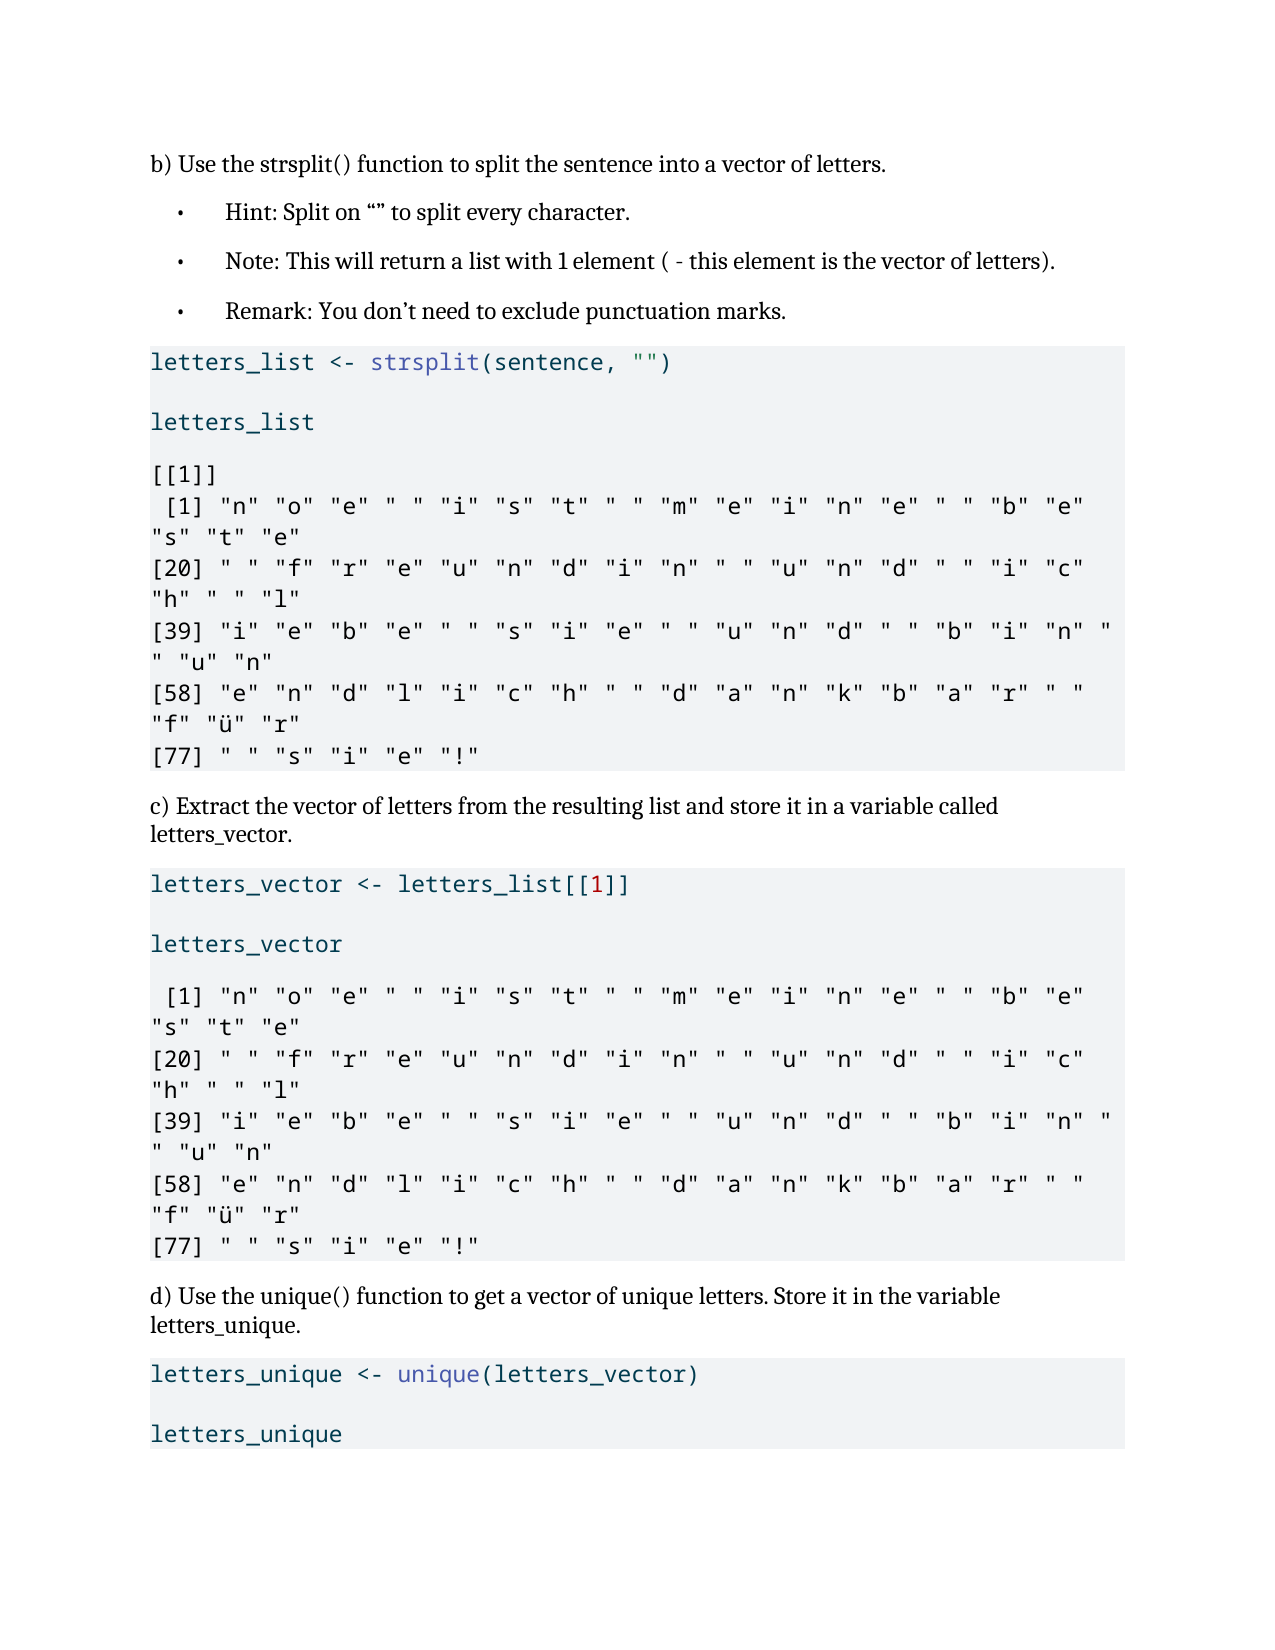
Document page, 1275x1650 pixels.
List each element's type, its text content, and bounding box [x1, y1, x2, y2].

list Note: This will return a list with 1 element ( - this element is the vector of letters). [175, 247, 1125, 276]
text [1] "n" "o" "e" " " "i" "s" "t" " " "m" "e" "i" "n" "e" " " "b" "e" "s" "t" "e" [20] " " "f" "r" "e" "u" "n" "d" "i" "n" " " "u" "n" "d" " " "i" "c" "h" " " "l" [39] "i" "e" "b" "e" " " "s" "i" "e" " " "u" "n" "d" " " "b" "i" "n" " " "u" "n" [58] "e" "n" "d" "l" "i" "c" "h" " " "d" "a" "n" "k" "b" "a" "r" " " "f" "ü" "r" [77] " " "s" "i" "e" "!" [150, 980, 1125, 1261]
text letters_vector <- letters_list[[1]] letters_vector [150, 868, 1125, 959]
text letters_unique <- unique(letters_vector) letters_unique [150, 1358, 1125, 1449]
list Remark: You don’t need to exclude punctuation marks. [175, 297, 1125, 325]
list Hint: Split on “” to split every character. [175, 197, 1125, 226]
text c) Extract the vector of letters from the resulting list and store it in a variable called letters_vector. [150, 792, 1125, 849]
text [[1]] [1] "n" "o" "e" " " "i" "s" "t" " " "m" "e" "i" "n" "e" " " "b" "e" "s" "t" "e" [20] " " "f" "r" "e" "u" "n" "d" "i" "n" " " "u" "n" "d" " " "i" "c" "h" " " "l" [39] "i" "e" "b" "e" " " "s" "i" "e" " " "u" "n" "d" " " "b" "i" "n" " " "u" "n" [58] "e" "n" "d" "l" "i" "c" "h" " " "d" "a" "n" "k" "b" "a" "r" " " "f" "ü" "r" [77] " " "s" "i" "e" "!" [150, 458, 1125, 771]
text letters_list <- strsplit(sentence, "") letters_list [150, 346, 1125, 437]
text d) Use the unique() function to get a vector of unique letters. Store it in the variable letters_unique. [150, 1282, 1125, 1339]
text b) Use the strsplit() function to split the sentence into a vector of letters. [150, 150, 1125, 179]
